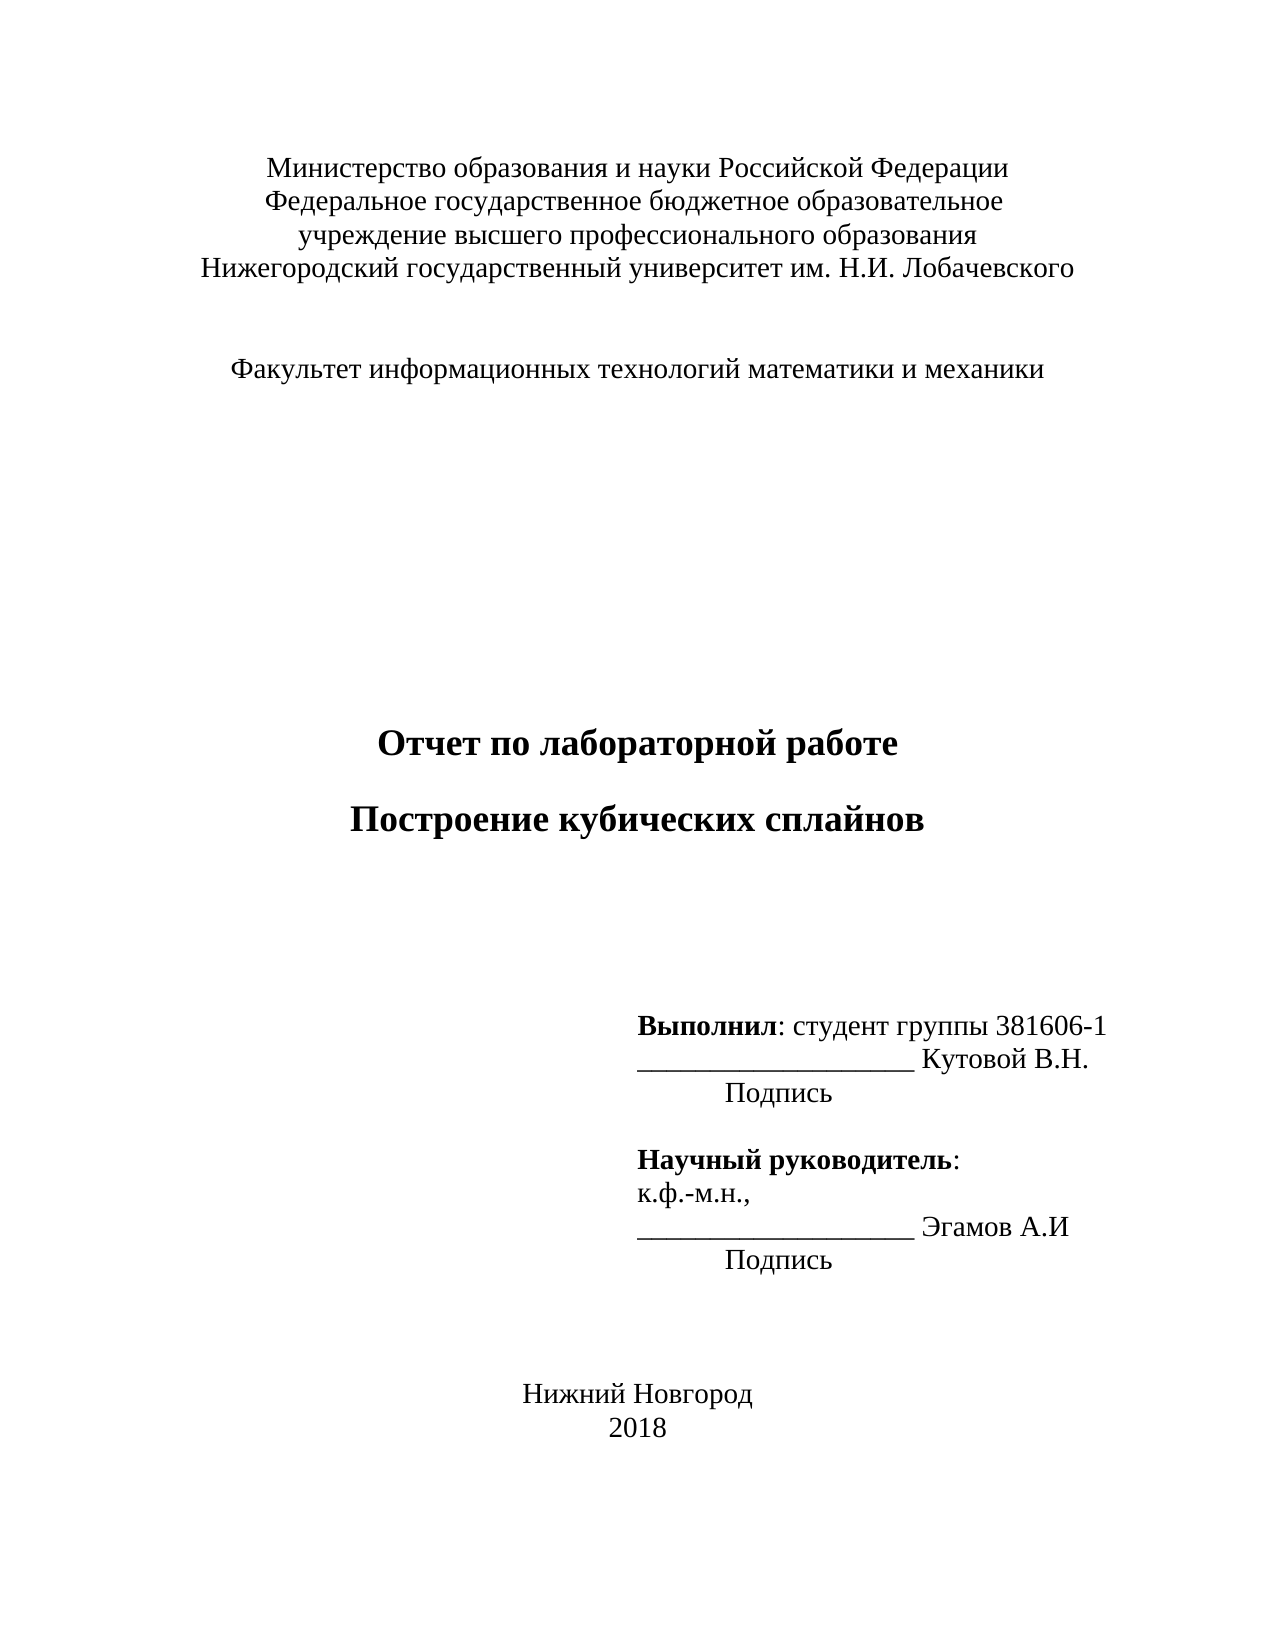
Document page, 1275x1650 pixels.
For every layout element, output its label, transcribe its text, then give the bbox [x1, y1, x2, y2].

text Отчет по лабораторной работе [150, 720, 1125, 763]
text Федеральное государственное бюджетное образовательное учреждение высшего профессионального образования [150, 183, 1125, 251]
text Построение кубических сплайнов [150, 797, 1125, 840]
text Научный руководитель: [637, 1142, 1125, 1175]
text 2018 [150, 1410, 1125, 1444]
text Министерство образования и науки Российской Федерации [150, 150, 1125, 183]
text Подпись [637, 1242, 1125, 1276]
text Нижний Новгород [150, 1377, 1125, 1410]
text Факультет информационных технологий математики и механики [150, 351, 1125, 385]
text Подпись [637, 1075, 1125, 1108]
text Выполнил: студент группы 381606-1 [637, 1008, 1125, 1041]
text ___________________ Кутовой В.Н. [637, 1041, 1125, 1075]
text Нижегородский государственный университет им. Н.И. Лобачевского [150, 251, 1125, 284]
text к.ф.-м.н., [637, 1175, 1125, 1209]
text ___________________ Эгамов А.И [637, 1209, 1125, 1242]
